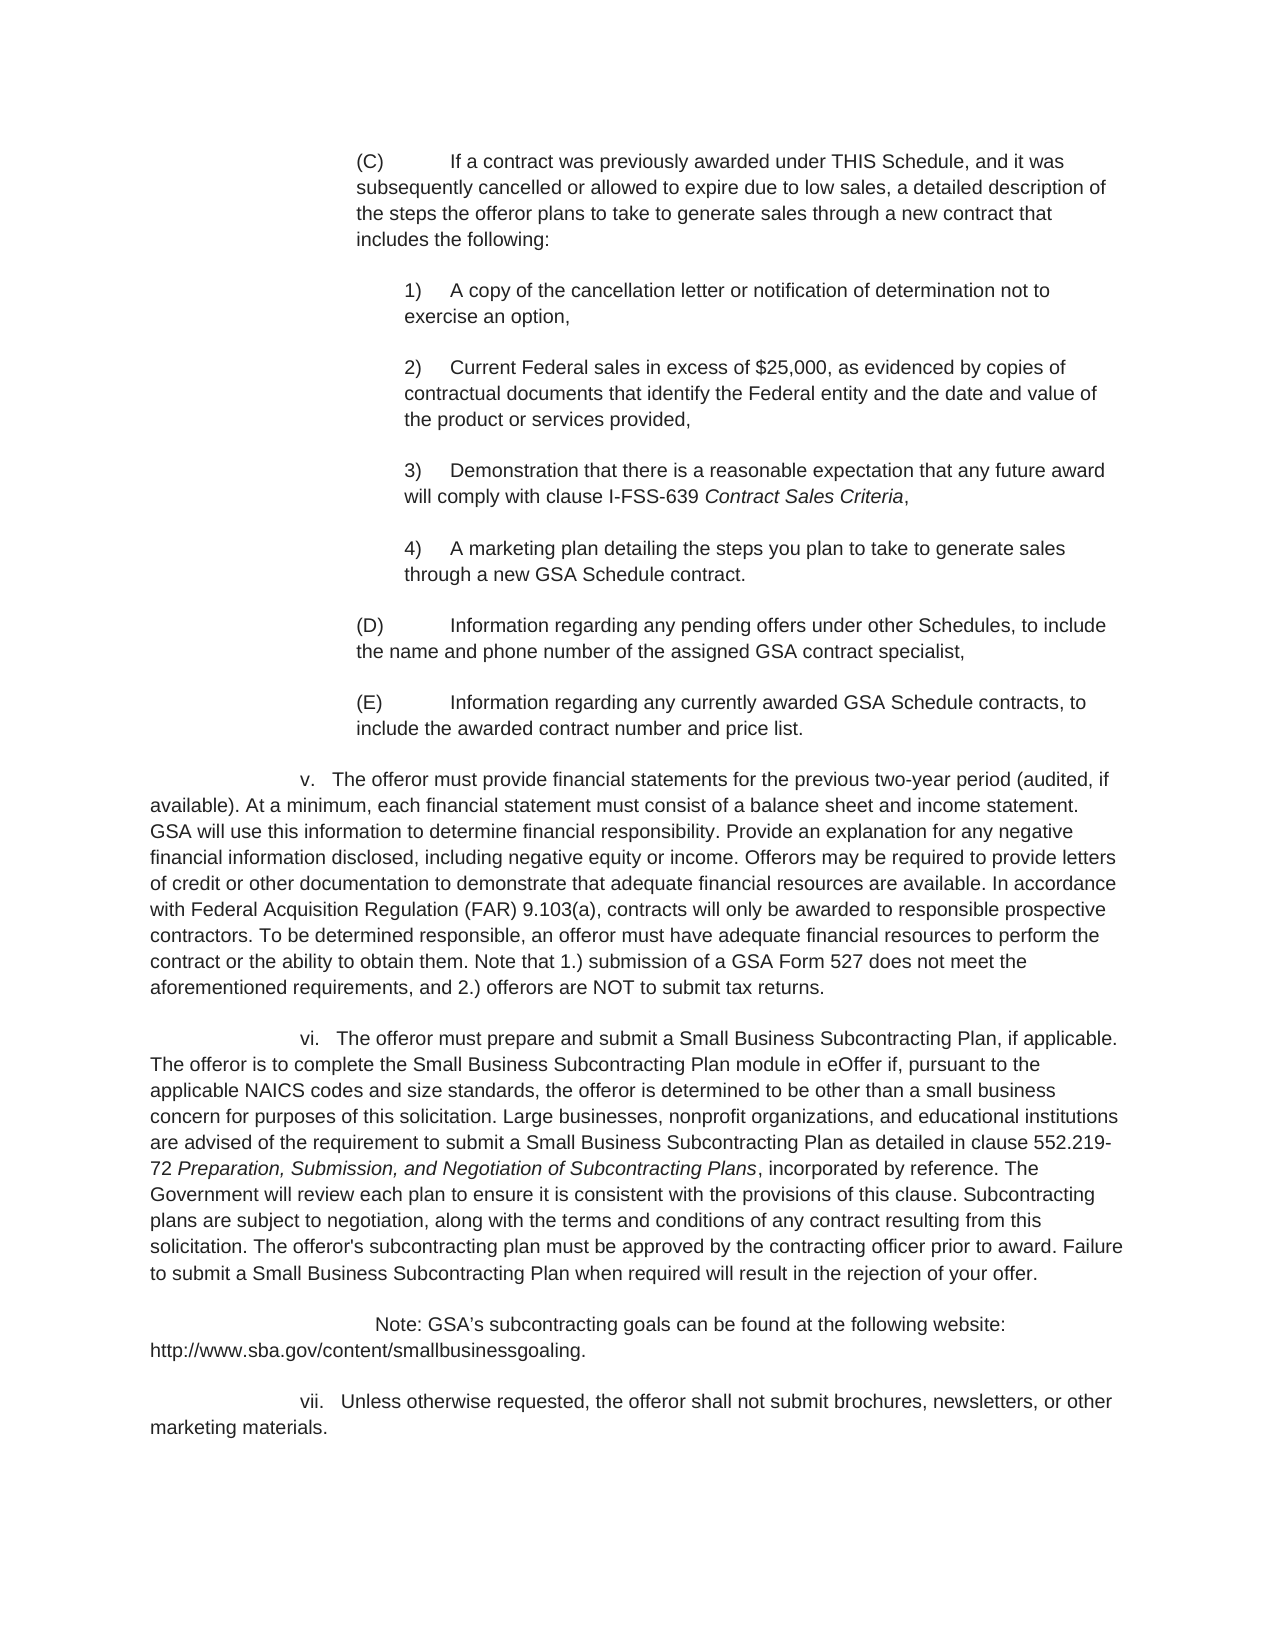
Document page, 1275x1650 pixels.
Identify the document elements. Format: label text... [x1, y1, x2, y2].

text (D) Information regarding any pending offers under other Schedules, to include the name and phone number of the assigned GSA contract specialist, [196, 613, 1125, 662]
text (C) If a contract was previously awarded under THIS Schedule, and it was subsequently cancelled or allowed to expire due to low sales, a detailed description of the steps the offeror plans to take to generate sales through a new contract that includes the following: [196, 150, 1125, 251]
text vii. Unless otherwise requested, the offeror shall not submit brochures, newsletters, or other marketing materials. [150, 1389, 1125, 1438]
text 2) Current Federal sales in excess of $25,000, as evidenced by copies of contractual documents that identify the Federal entity and the date and value of the product or services provided, [152, 356, 1125, 431]
text 3) Demonstration that there is a reasonable expectation that any future award will comply with clause I-FSS-639 Contract Sales Criteria, [152, 459, 1125, 508]
text Note: GSA’s subcontracting goals can be found at the following website: http://www.sba.gov/content/smallbusinessgoaling. [150, 1312, 1125, 1361]
text (E) Information regarding any currently awarded GSA Schedule contracts, to include the awarded contract number and price list. [196, 691, 1125, 739]
text v. The offeror must provide financial statements for the previous two-year period (audited, if available). At a minimum, each financial statement must consist of a balance sheet and income statement. GSA will use this information to determine financial responsibility. Provide an explanation for any negative financial information disclosed, including negative equity or income. Offerors may be required to provide letters of credit or other documentation to demonstrate that adequate financial resources are available. In accordance with Federal Acquisition Regulation (FAR) 9.103(a), contracts will only be awarded to responsible prospective contractors. To be determined responsible, an offeror must have adequate financial resources to perform the contract or the ability to obtain them. Note that 1.) submission of a GSA Form 527 does not meet the aforementioned requirements, and 2.) offerors are NOT to submit tax returns. [150, 768, 1125, 999]
text 4) A marketing plan detailing the steps you plan to take to generate sales through a new GSA Schedule contract. [152, 536, 1125, 585]
text 1) A copy of the cancellation letter or notification of determination not to exercise an option, [152, 279, 1125, 328]
text vi. The offeror must prepare and submit a Small Business Subcontracting Plan, if applicable. The offeror is to complete the Small Business Subcontracting Plan module in eOffer if, pursuant to the applicable NAICS codes and size standards, the offeror is determined to be other than a small business concern for purposes of this solicitation. Large businesses, nonprofit organizations, and educational institutions are advised of the requirement to submit a Small Business Subcontracting Plan as detailed in clause 552.219-72 Preparation, Submission, and Negotiation of Subcontracting Plans, incorporated by reference. The Government will review each plan to ensure it is consistent with the provisions of this clause. Subcontracting plans are subject to negotiation, along with the terms and conditions of any contract resulting from this solicitation. The offeror's subcontracting plan must be approved by the contracting officer prior to award. Failure to submit a Small Business Subcontracting Plan when required will result in the rejection of your offer. [150, 1027, 1125, 1284]
